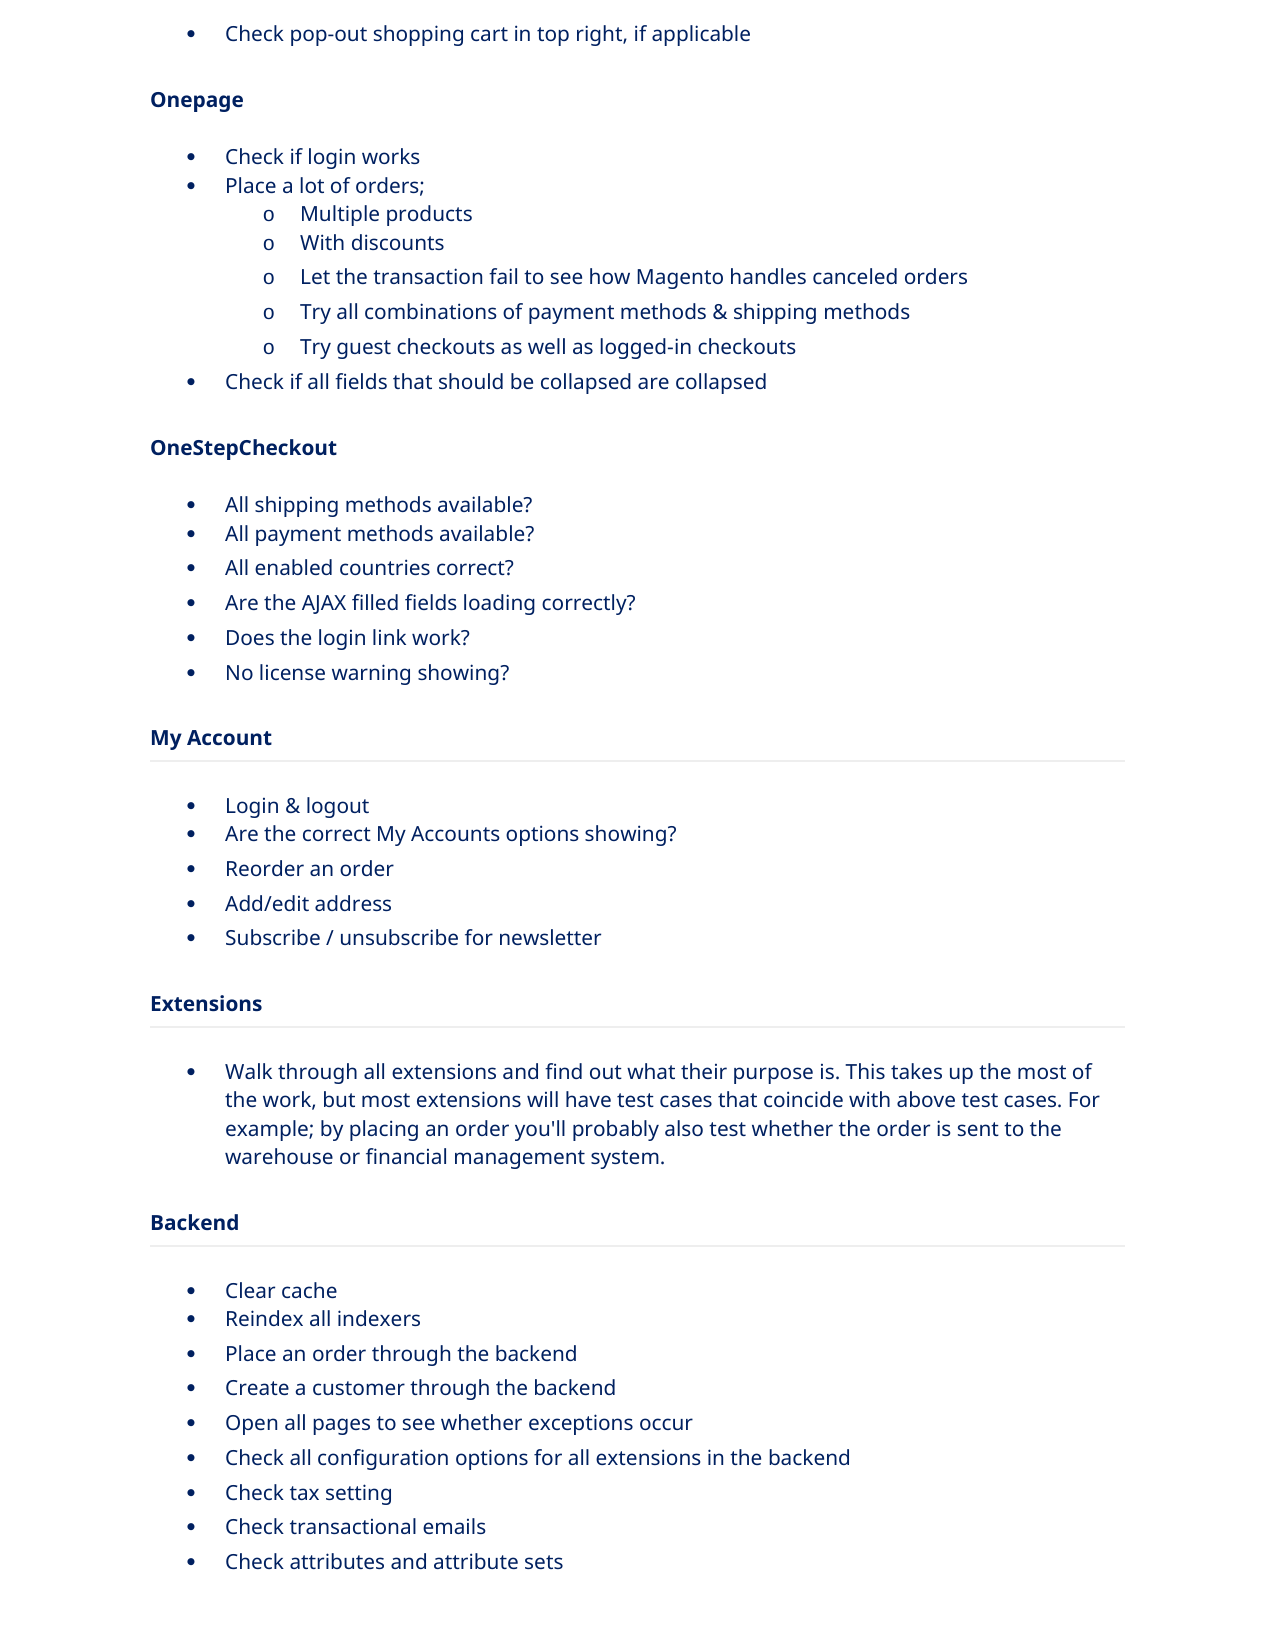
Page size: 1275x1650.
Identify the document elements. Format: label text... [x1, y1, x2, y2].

list Subscribe / unsubscribe for newsletter [187, 923, 1125, 952]
list All payment methods available? [187, 519, 1125, 547]
list Are the AJAX filled fields loading correctly? [187, 588, 1125, 617]
text OneStepCheckout [150, 433, 1125, 461]
list Check pop-out shopping cart in top right, if applicable [187, 19, 1125, 47]
text Extensions [150, 989, 1125, 1026]
list With discounts [262, 228, 1125, 256]
list Are the correct My Accounts options showing? [187, 819, 1125, 848]
list Try all combinations of payment methods & shipping methods [262, 297, 1125, 326]
text My Account [150, 723, 1125, 760]
list Let the transaction fail to see how Magento handles canceled orders [262, 262, 1125, 291]
list Check if all fields that should be collapsed are collapsed [187, 367, 1125, 395]
text Onepage [150, 85, 1125, 113]
list Place an order through the backend [187, 1339, 1125, 1367]
list All shipping methods available? [187, 490, 1125, 519]
list Clear cache [187, 1276, 1125, 1304]
list Create a customer through the backend [187, 1373, 1125, 1402]
list Check attributes and attribute sets [187, 1547, 1125, 1575]
list Open all pages to see whether exceptions occur [187, 1408, 1125, 1437]
list Check all configuration options for all extensions in the backend [187, 1443, 1125, 1471]
list Does the login link work? [187, 623, 1125, 651]
list Add/edit address [187, 889, 1125, 917]
list All enabled countries correct? [187, 553, 1125, 582]
list Reindex all indexers [187, 1304, 1125, 1333]
list Place a lot of orders; [187, 171, 1125, 199]
list Check if login works [187, 142, 1125, 171]
list Multiple products [262, 199, 1125, 228]
list Try guest checkouts as well as logged-in checkouts [262, 332, 1125, 361]
list Check transactional emails [187, 1512, 1125, 1541]
list Login & logout [187, 791, 1125, 819]
list No license warning showing? [187, 658, 1125, 686]
list Reorder an order [187, 854, 1125, 883]
list Check tax setting [187, 1478, 1125, 1506]
list Walk through all extensions and find out what their purpose is. This takes up the most of the work, but most extensions will have test cases that coincide with above test cases. For example; by placing an order you'll probably also test whether the order is sent to the warehouse or financial management system. [187, 1057, 1125, 1171]
text Backend [150, 1208, 1125, 1245]
